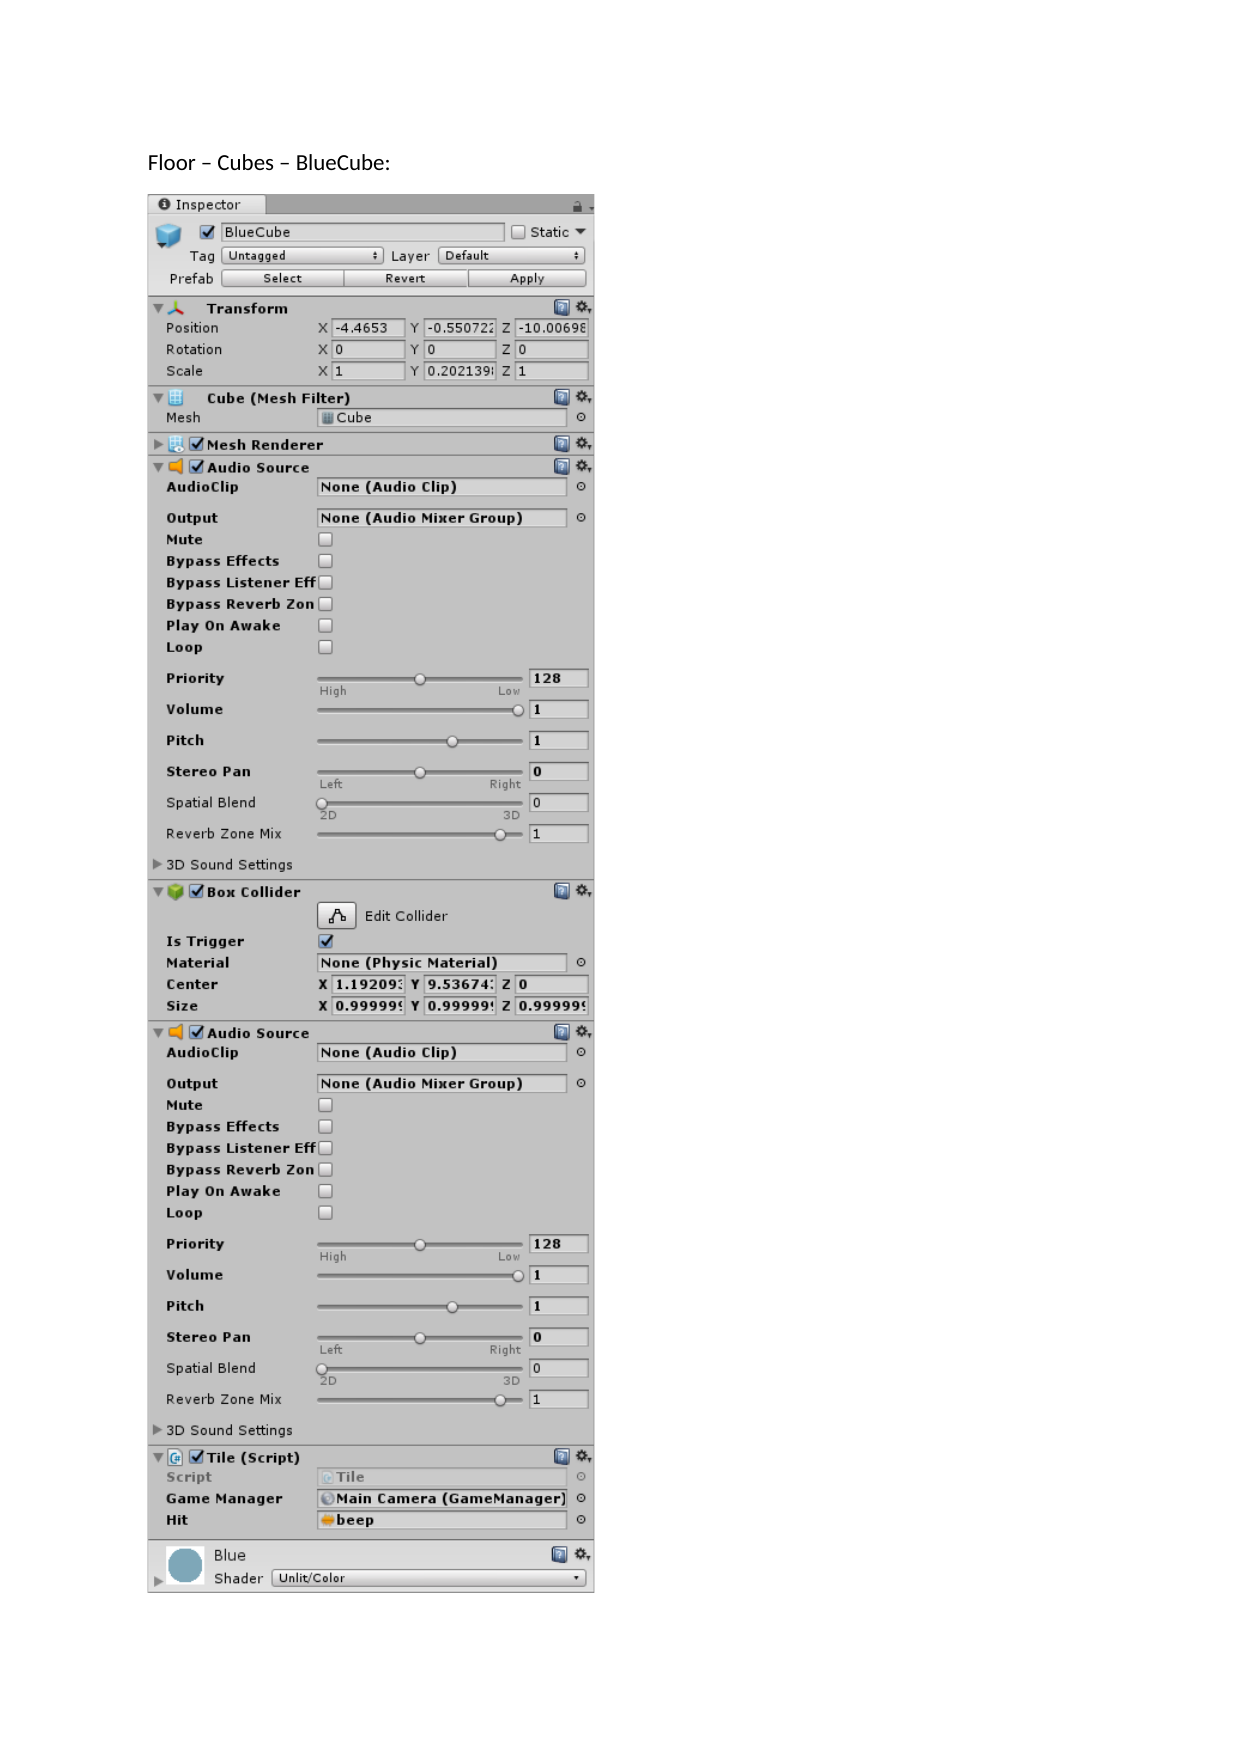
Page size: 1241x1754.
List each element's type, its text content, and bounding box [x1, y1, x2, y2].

text Floor – Cubes – BlueCube: [148, 148, 1093, 176]
picture [147, 194, 595, 1593]
